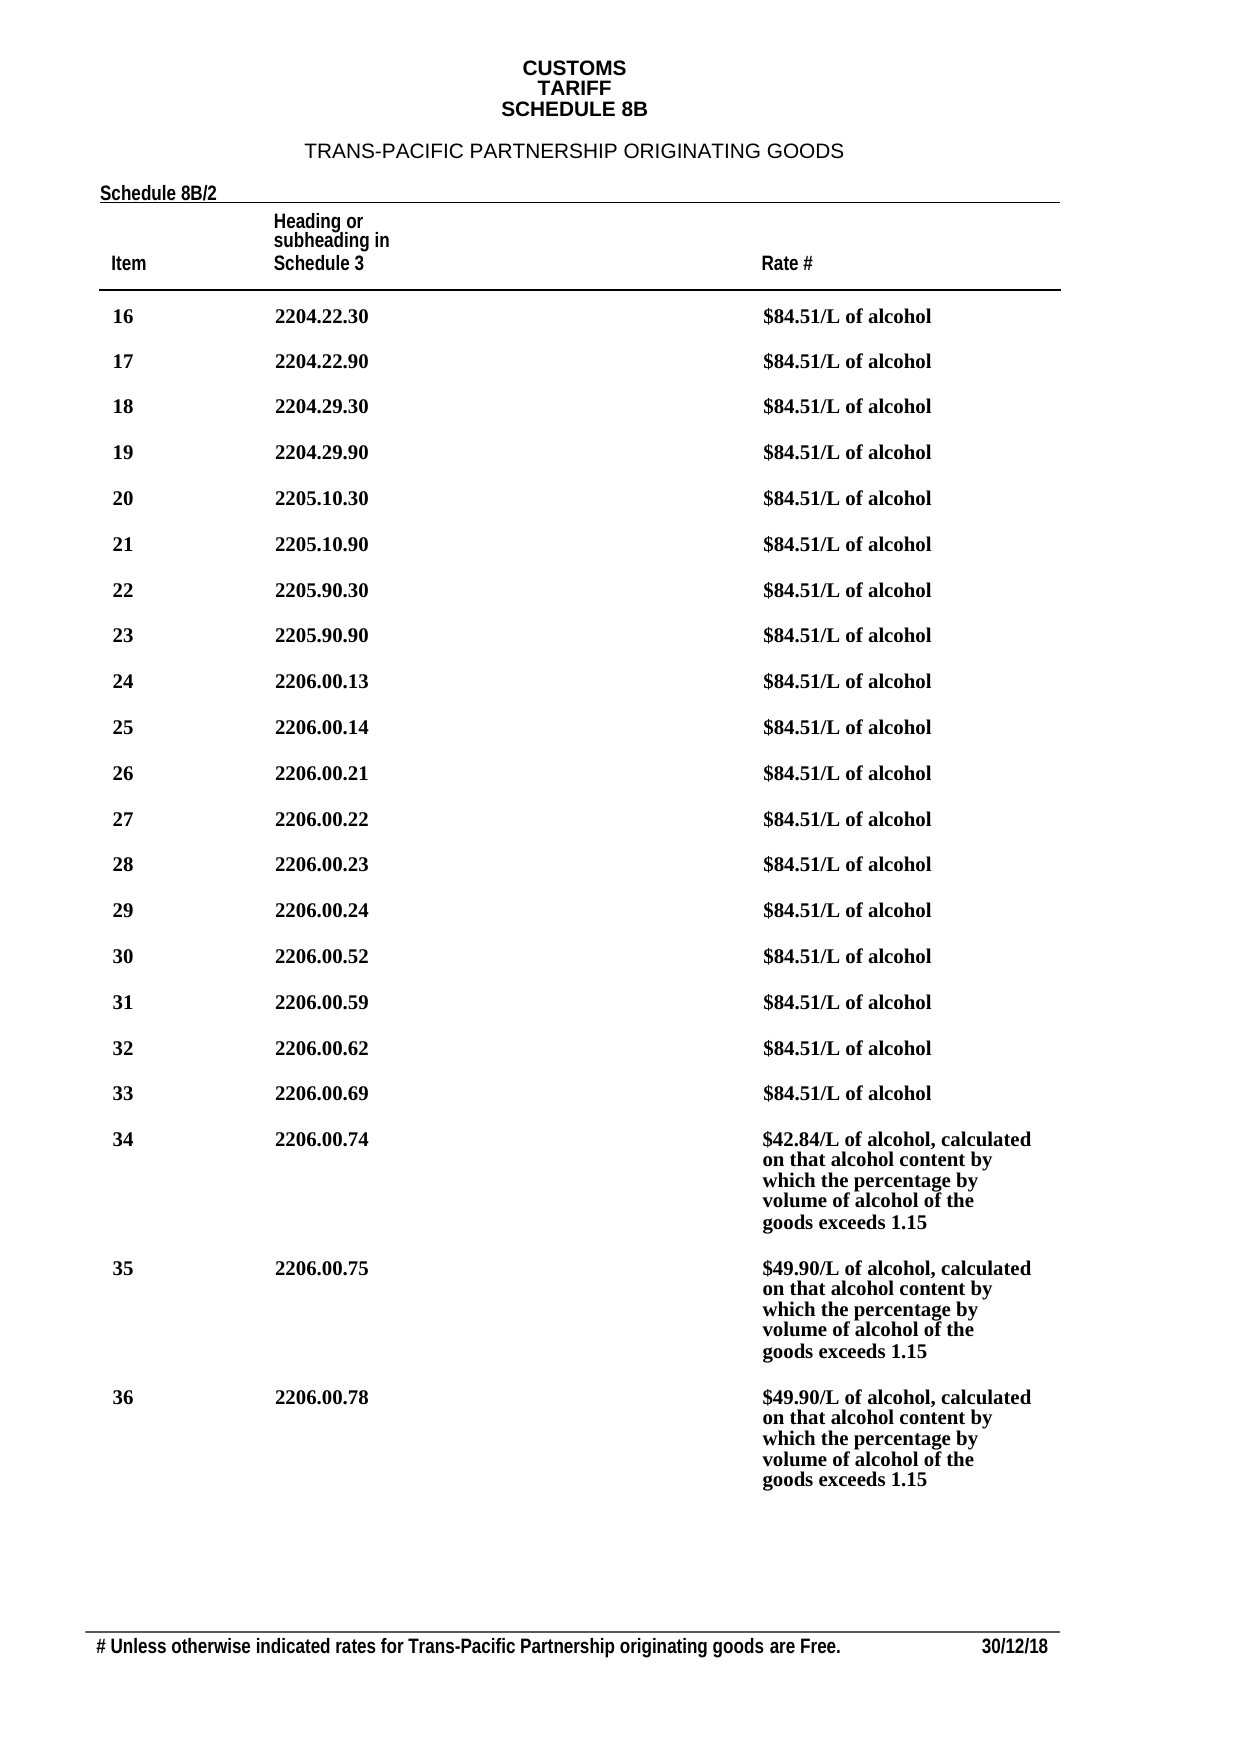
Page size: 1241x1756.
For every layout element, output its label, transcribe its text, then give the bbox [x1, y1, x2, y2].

table_header 2204.22.30 [204, 291, 566, 338]
table_cell $84.51/L of alcohol [566, 1071, 1061, 1117]
table_cell 20 [99, 476, 204, 521]
table_cell 33 [99, 1071, 204, 1117]
table_cell 26 [99, 750, 204, 796]
table_cell $84.51/L of alcohol [566, 521, 1061, 567]
table_cell $84.51/L of alcohol [566, 796, 1061, 842]
table_cell $84.51/L of alcohol [566, 659, 1061, 704]
table_cell 32 [99, 1025, 204, 1071]
table_cell 2204.29.90 [204, 430, 566, 476]
table_cell 31 [99, 979, 204, 1025]
table_cell $84.51/L of alcohol [566, 1025, 1061, 1071]
table_cell 28 [99, 842, 204, 888]
table_cell $84.51/L of alcohol [566, 842, 1061, 888]
table_cell 2206.00.59 [204, 979, 566, 1025]
table_cell 2206.00.23 [204, 842, 566, 888]
table_cell $49.90/L of alcohol, calculated on that alcohol content by which the percentage by volume of alcohol of the goods exceeds 1.15 [566, 1375, 1061, 1492]
table_cell 27 [99, 796, 204, 842]
table_cell 35 [99, 1246, 204, 1375]
table_cell $84.51/L of alcohol [566, 705, 1061, 750]
table_cell 18 [99, 384, 204, 430]
table_cell 2206.00.24 [204, 888, 566, 933]
text Item Schedule 3 Rate # [111, 251, 1240, 275]
table_cell 2206.00.21 [204, 750, 566, 796]
table_cell $84.51/L of alcohol [566, 338, 1061, 384]
table_cell 2206.00.62 [204, 1025, 566, 1071]
table_cell 23 [99, 613, 204, 659]
table_cell 2206.00.74 [204, 1117, 566, 1246]
table_cell 2204.22.90 [204, 338, 566, 384]
table_cell 2206.00.14 [204, 705, 566, 750]
table_cell 29 [99, 888, 204, 933]
text CUSTOMS TARIFF SCHEDULE 8B [482, 58, 666, 121]
table_cell 2205.10.90 [204, 521, 566, 567]
table_cell $84.51/L of alcohol [566, 934, 1061, 979]
table_cell $84.51/L of alcohol [566, 384, 1061, 430]
table_cell 30 [99, 934, 204, 979]
table_cell 19 [99, 430, 204, 476]
table_cell $84.51/L of alcohol [566, 613, 1061, 659]
table_cell 2205.90.90 [204, 613, 566, 659]
text subheading in [274, 233, 1240, 251]
table_cell 2206.00.22 [204, 796, 566, 842]
table_cell 21 [99, 521, 204, 567]
table_cell 2205.90.30 [204, 567, 566, 613]
text TRANS-PACIFIC PARTNERSHIP ORIGINATING GOODS [56, 139, 1093, 163]
table_cell $84.51/L of alcohol [566, 979, 1061, 1025]
table_cell $84.51/L of alcohol [566, 750, 1061, 796]
table_cell 24 [99, 659, 204, 704]
table_cell $84.51/L of alcohol [566, 476, 1061, 521]
table_cell $84.51/L of alcohol [566, 888, 1061, 933]
table_cell 36 [99, 1375, 204, 1492]
table_cell 25 [99, 705, 204, 750]
table_cell 2206.00.13 [204, 659, 566, 704]
table_cell $42.84/L of alcohol, calculated on that alcohol content by which the percentage by volume of alcohol of the goods exceeds 1.15 [566, 1117, 1061, 1246]
table_cell 2204.29.30 [204, 384, 566, 430]
table_cell $84.51/L of alcohol [566, 430, 1061, 476]
table_header 16 [99, 291, 204, 338]
table_cell 2205.10.30 [204, 476, 566, 521]
table_header $84.51/L of alcohol [566, 291, 1061, 338]
table_cell 2206.00.69 [204, 1071, 566, 1117]
table_cell 2206.00.78 [204, 1375, 566, 1492]
table_cell $49.90/L of alcohol, calculated on that alcohol content by which the percentage by volume of alcohol of the goods exceeds 1.15 [566, 1246, 1061, 1375]
table_cell 34 [99, 1117, 204, 1246]
table_cell 17 [99, 338, 204, 384]
table_cell 2206.00.75 [204, 1246, 566, 1375]
table_cell 2206.00.52 [204, 934, 566, 979]
text Schedule 8B/2 Heading or [100, 177, 1061, 233]
text # Unless otherwise indicated rates for Trans-Pacific Partnership originating goods are Free. 30/12/18 [96, 1628, 1240, 1657]
table_cell 22 [99, 567, 204, 613]
table_cell $84.51/L of alcohol [566, 567, 1061, 613]
